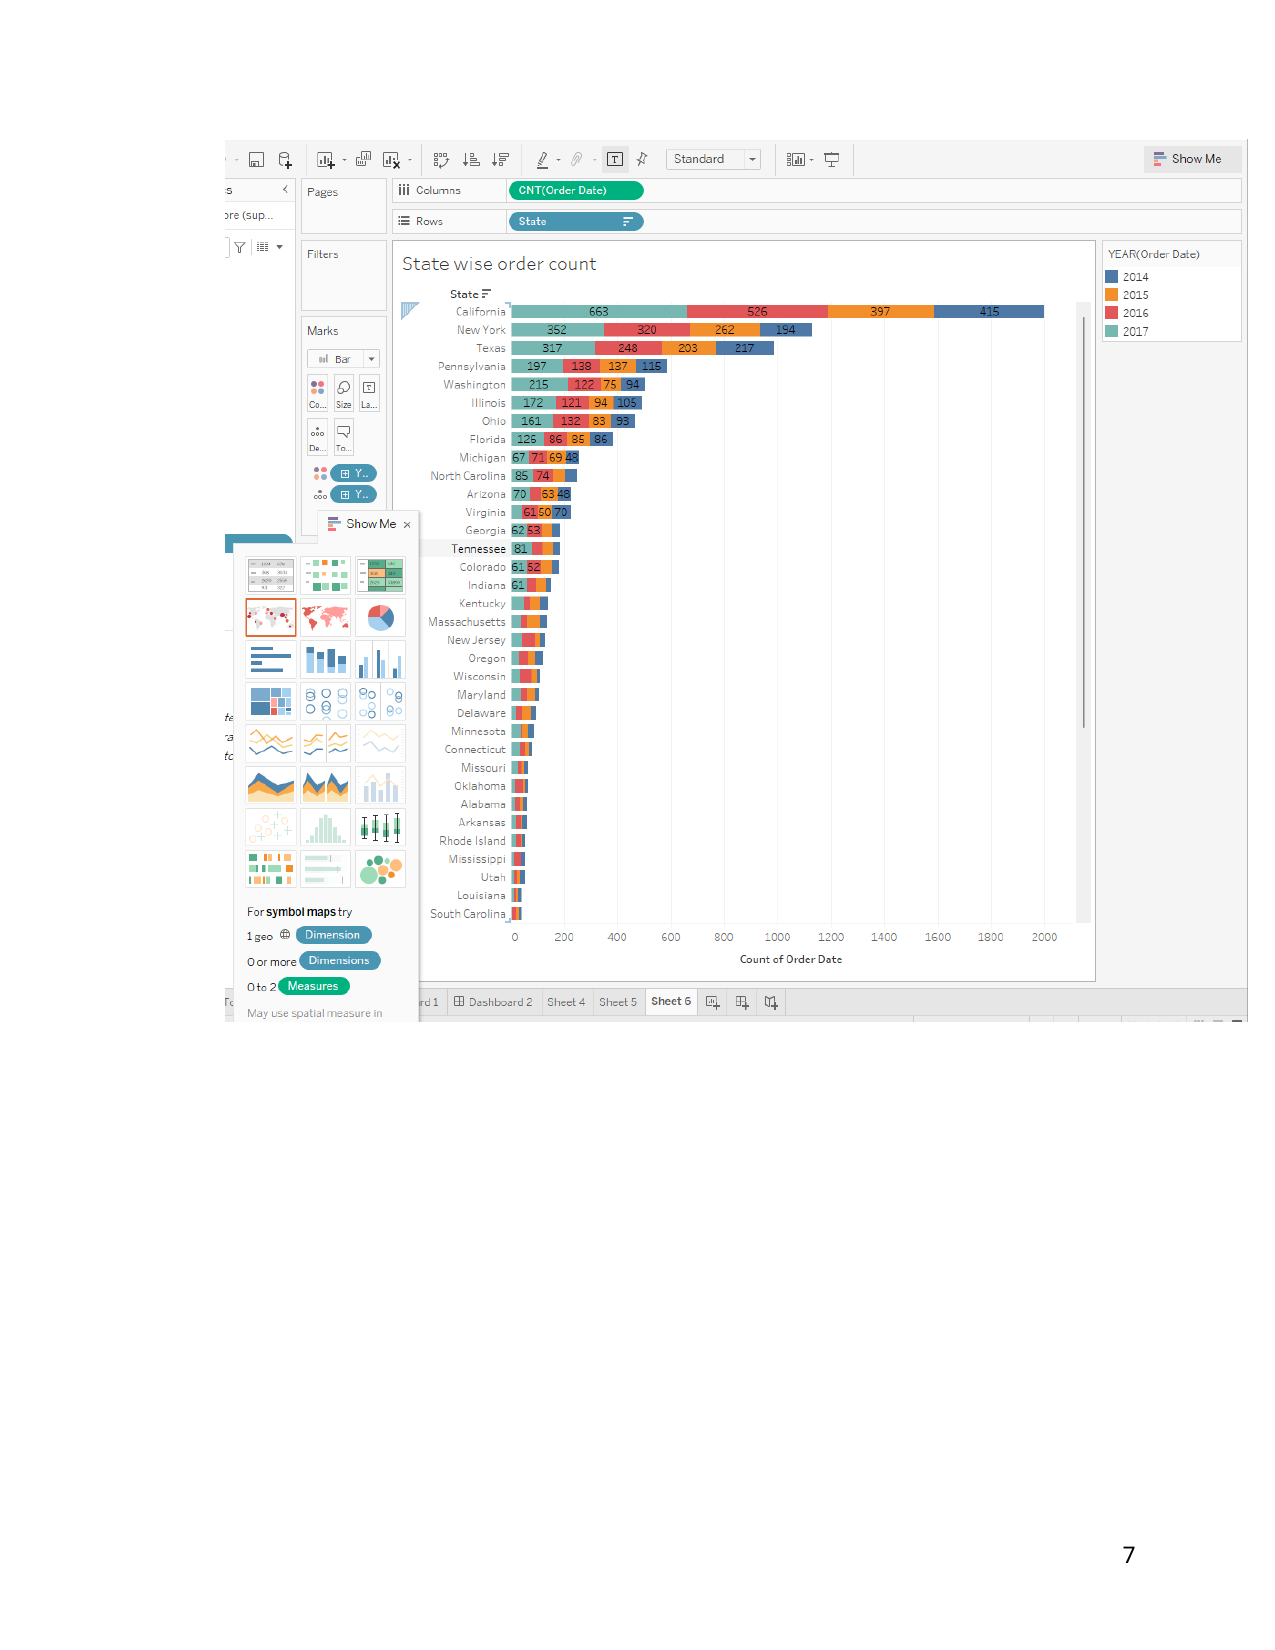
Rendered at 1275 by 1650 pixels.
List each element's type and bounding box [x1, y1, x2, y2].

picture [225, 139, 1248, 1022]
